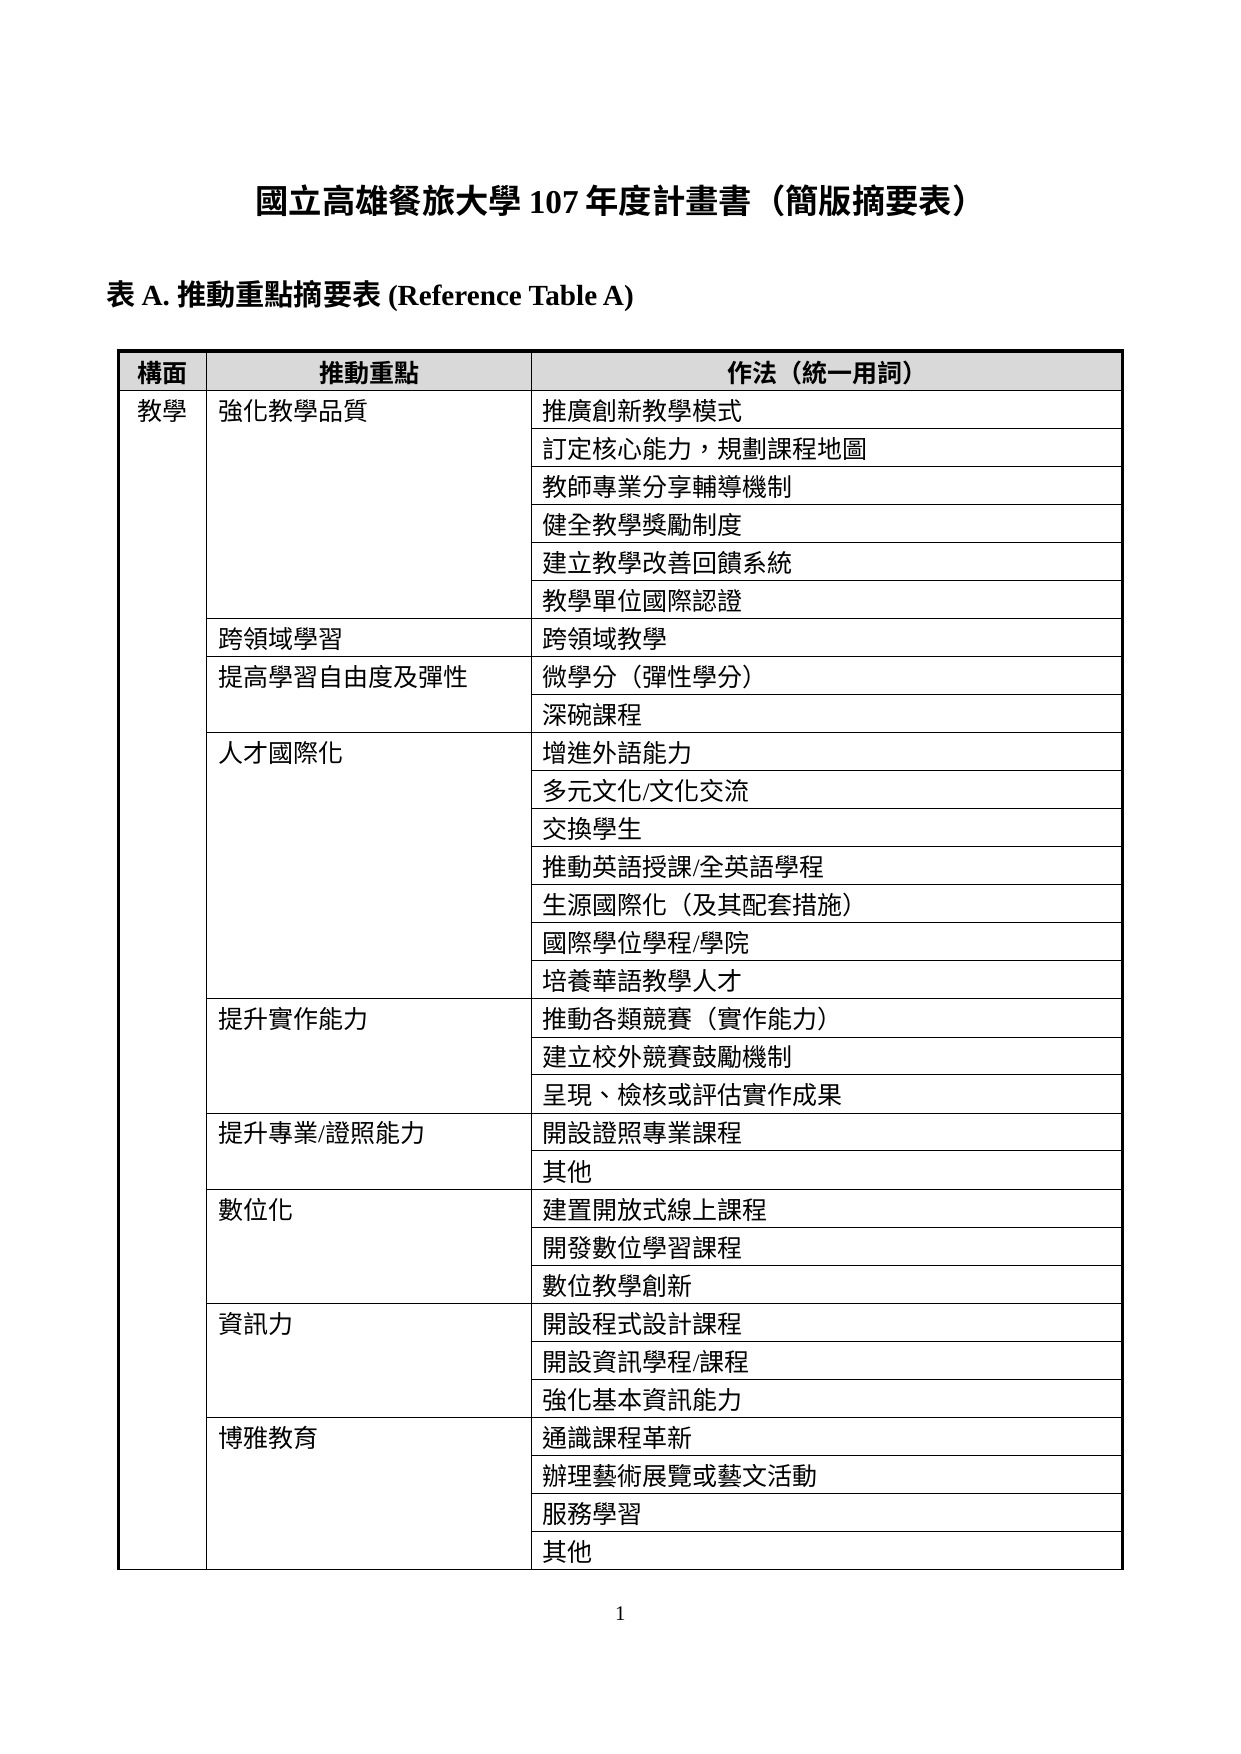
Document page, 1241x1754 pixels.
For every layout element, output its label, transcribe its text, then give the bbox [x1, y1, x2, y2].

table_cell 微學分（彈性學分） [532, 657, 1121, 694]
table_cell 交換學生 [532, 809, 1121, 846]
table_cell 資訊力 [207, 1304, 531, 1417]
table_cell 數位化 [207, 1190, 531, 1303]
table_cell 建置開放式線上課程 [532, 1190, 1121, 1227]
table_cell 通識課程革新 [532, 1418, 1121, 1455]
table_cell 跨領域教學 [532, 619, 1121, 656]
table_cell 增進外語能力 [532, 733, 1121, 770]
table_cell 開設證照專業課程 [532, 1114, 1121, 1150]
table_cell 跨領域學習 [207, 619, 531, 656]
table_cell 深碗課程 [532, 695, 1121, 732]
table_header 推動重點 [207, 353, 531, 390]
table_cell 生源國際化（及其配套措施） [532, 885, 1121, 922]
table_cell 其他 [532, 1151, 1121, 1189]
table_cell 人才國際化 [207, 733, 531, 998]
table_cell 推動英語授課/全英語學程 [532, 847, 1121, 884]
table_cell 建立校外競賽鼓勵機制 [532, 1038, 1121, 1074]
text 國立高雄餐旅大學107年度計畫書（簡版摘要表） [106, 162, 1134, 237]
table_cell 多元文化/文化交流 [532, 771, 1121, 808]
table_cell 開發數位學習課程 [532, 1228, 1121, 1265]
table_cell 呈現、檢核或評估實作成果 [532, 1075, 1121, 1112]
table_cell 推動各類競賽（實作能力） [532, 999, 1121, 1036]
table_cell 教學 [120, 391, 206, 1569]
table_cell 其他 [532, 1532, 1121, 1569]
table_cell 健全教學獎勵制度 [532, 505, 1121, 542]
table_cell 教師專業分享輔導機制 [532, 467, 1121, 504]
text 表A. 推動重點摘要表 (Reference Table A) [106, 256, 1134, 331]
table_cell 開設資訊學程/課程 [532, 1342, 1121, 1379]
table_cell 提升專業/證照能力 [207, 1114, 531, 1189]
table_cell 培養華語教學人才 [532, 961, 1121, 998]
table_cell 國際學位學程/學院 [532, 923, 1121, 960]
table_cell 強化教學品質 [207, 391, 531, 618]
table_cell 提高學習自由度及彈性 [207, 657, 531, 732]
table_cell 數位教學創新 [532, 1266, 1121, 1303]
table_cell 博雅教育 [207, 1418, 531, 1569]
table_cell 建立教學改善回饋系統 [532, 543, 1121, 580]
table_header 作法（統一用詞） [532, 353, 1121, 390]
table_cell 強化基本資訊能力 [532, 1380, 1121, 1417]
table_cell 推廣創新教學模式 [532, 391, 1121, 428]
table_cell 開設程式設計課程 [532, 1304, 1121, 1341]
table_cell 訂定核心能力，規劃課程地圖 [532, 429, 1121, 466]
table_cell 教學單位國際認證 [532, 581, 1121, 618]
table_cell 辦理藝術展覽或藝文活動 [532, 1456, 1121, 1493]
table_header 構面 [120, 353, 206, 390]
table_cell 服務學習 [532, 1494, 1121, 1531]
table_cell 提升實作能力 [207, 999, 531, 1112]
